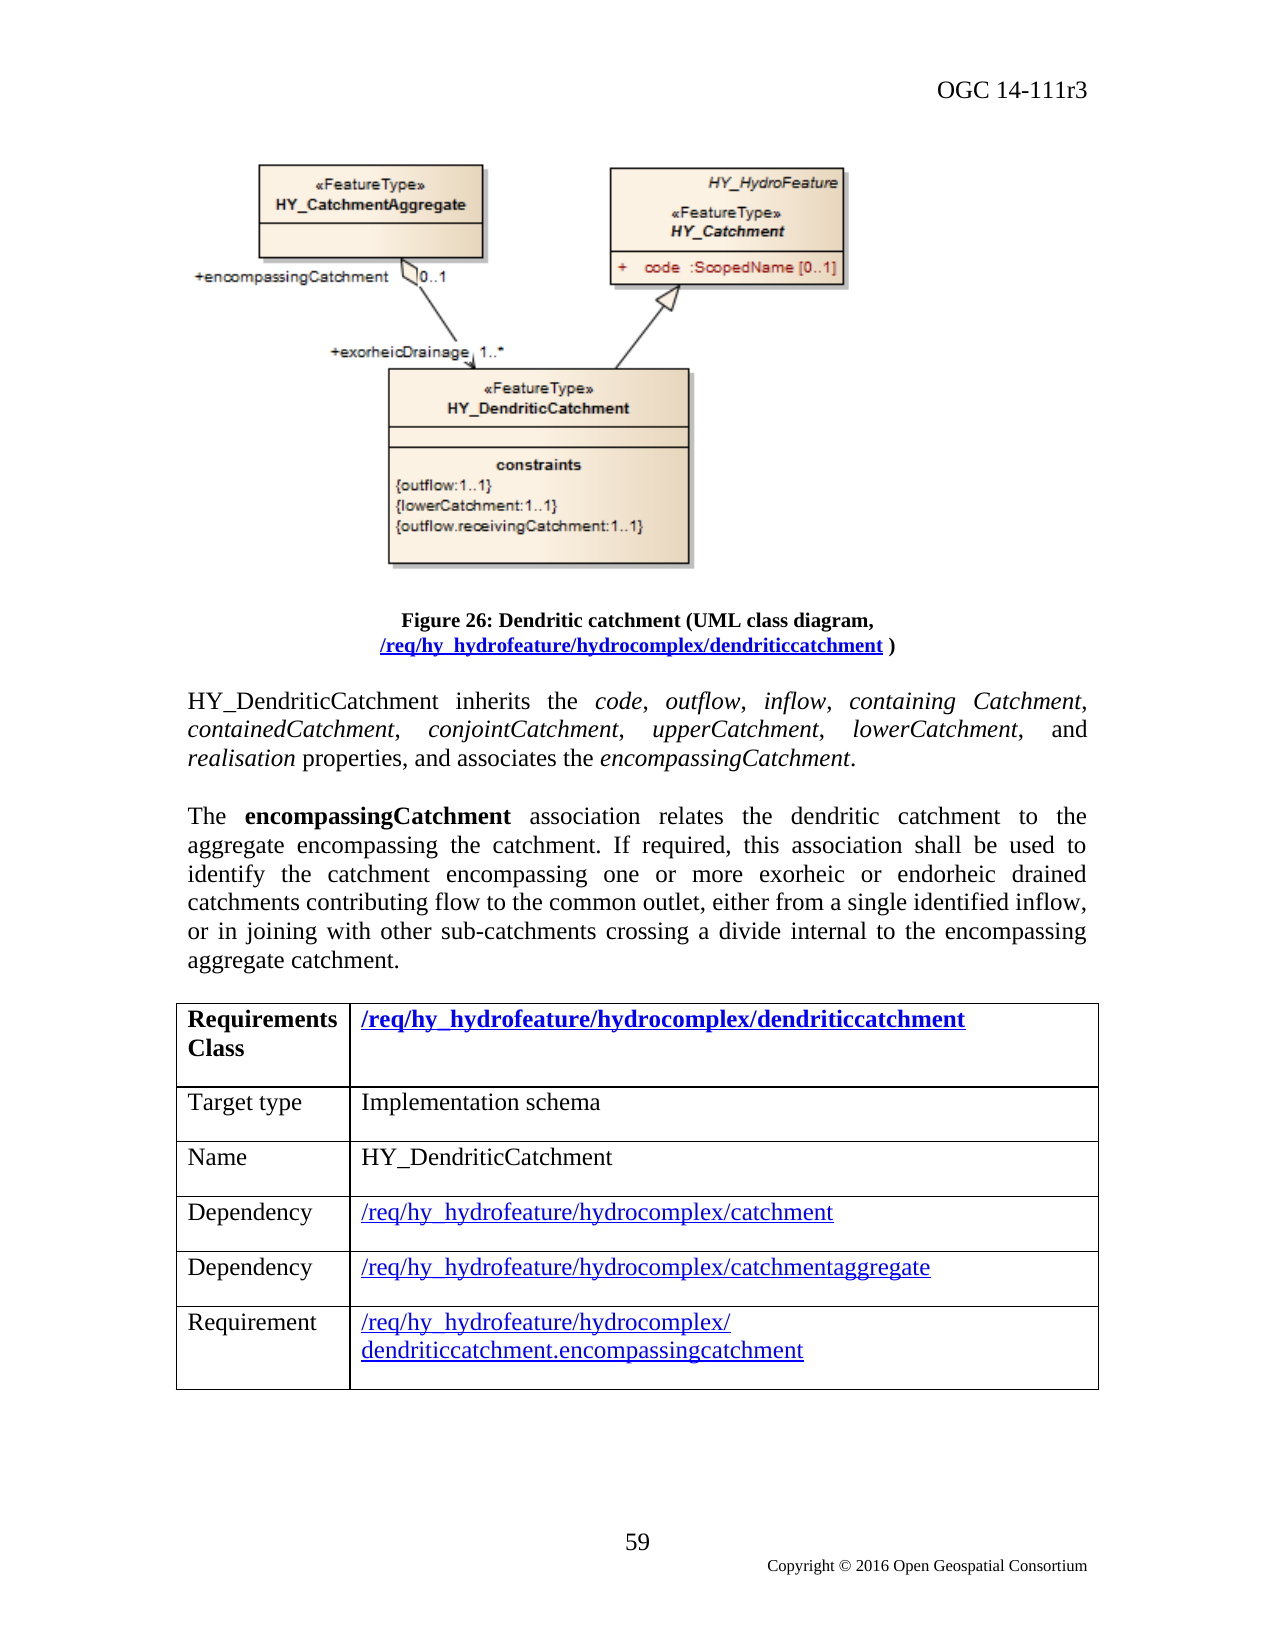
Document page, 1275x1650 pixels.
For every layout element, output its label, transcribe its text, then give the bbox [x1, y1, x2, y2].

table_cell Name [177, 1142, 349, 1196]
table_cell Requirement [177, 1307, 349, 1389]
table_cell HY_DendriticCatchment [351, 1142, 1098, 1196]
table_cell Target type [177, 1088, 349, 1141]
table_cell Dependency [177, 1197, 349, 1251]
text HY_DendriticCatchment inherits the code, outflow, inflow, containing Catchment, containedCatchment, conjointCatchment, upperCatchment, lowerCatchment, and realisation properties, and associates the encompassingCatchment. [187, 686, 1087, 772]
table_cell Implementation schema [351, 1088, 1098, 1141]
table_cell /req/hy_hydrofeature/hydrocomplex/catchmentaggregate [351, 1252, 1098, 1306]
picture [187, 150, 860, 580]
table_cell /req/hy_hydrofeature/hydrocomplex/dendriticcatchment.encompassingcatchment [351, 1307, 1098, 1389]
table_cell /req/hy_hydrofeature/hydrocomplex/catchment [351, 1197, 1098, 1251]
text The encompassingCatchment association relates the dendritic catchment to the aggregate encompassing the catchment. If required, this association shall be used to identify the catchment encompassing one or more exorheic or endorheic drained catchments contributing flow to the common outlet, either from a single identified inflow, or in joining with other sub-catchments crossing a divide internal to the encompassing aggregate catchment. [187, 801, 1087, 974]
table_header Requirements Class [177, 1004, 349, 1086]
table_header /req/hy_hydrofeature/hydrocomplex/dendriticcatchment [351, 1004, 1098, 1086]
table_cell Dependency [177, 1252, 349, 1306]
